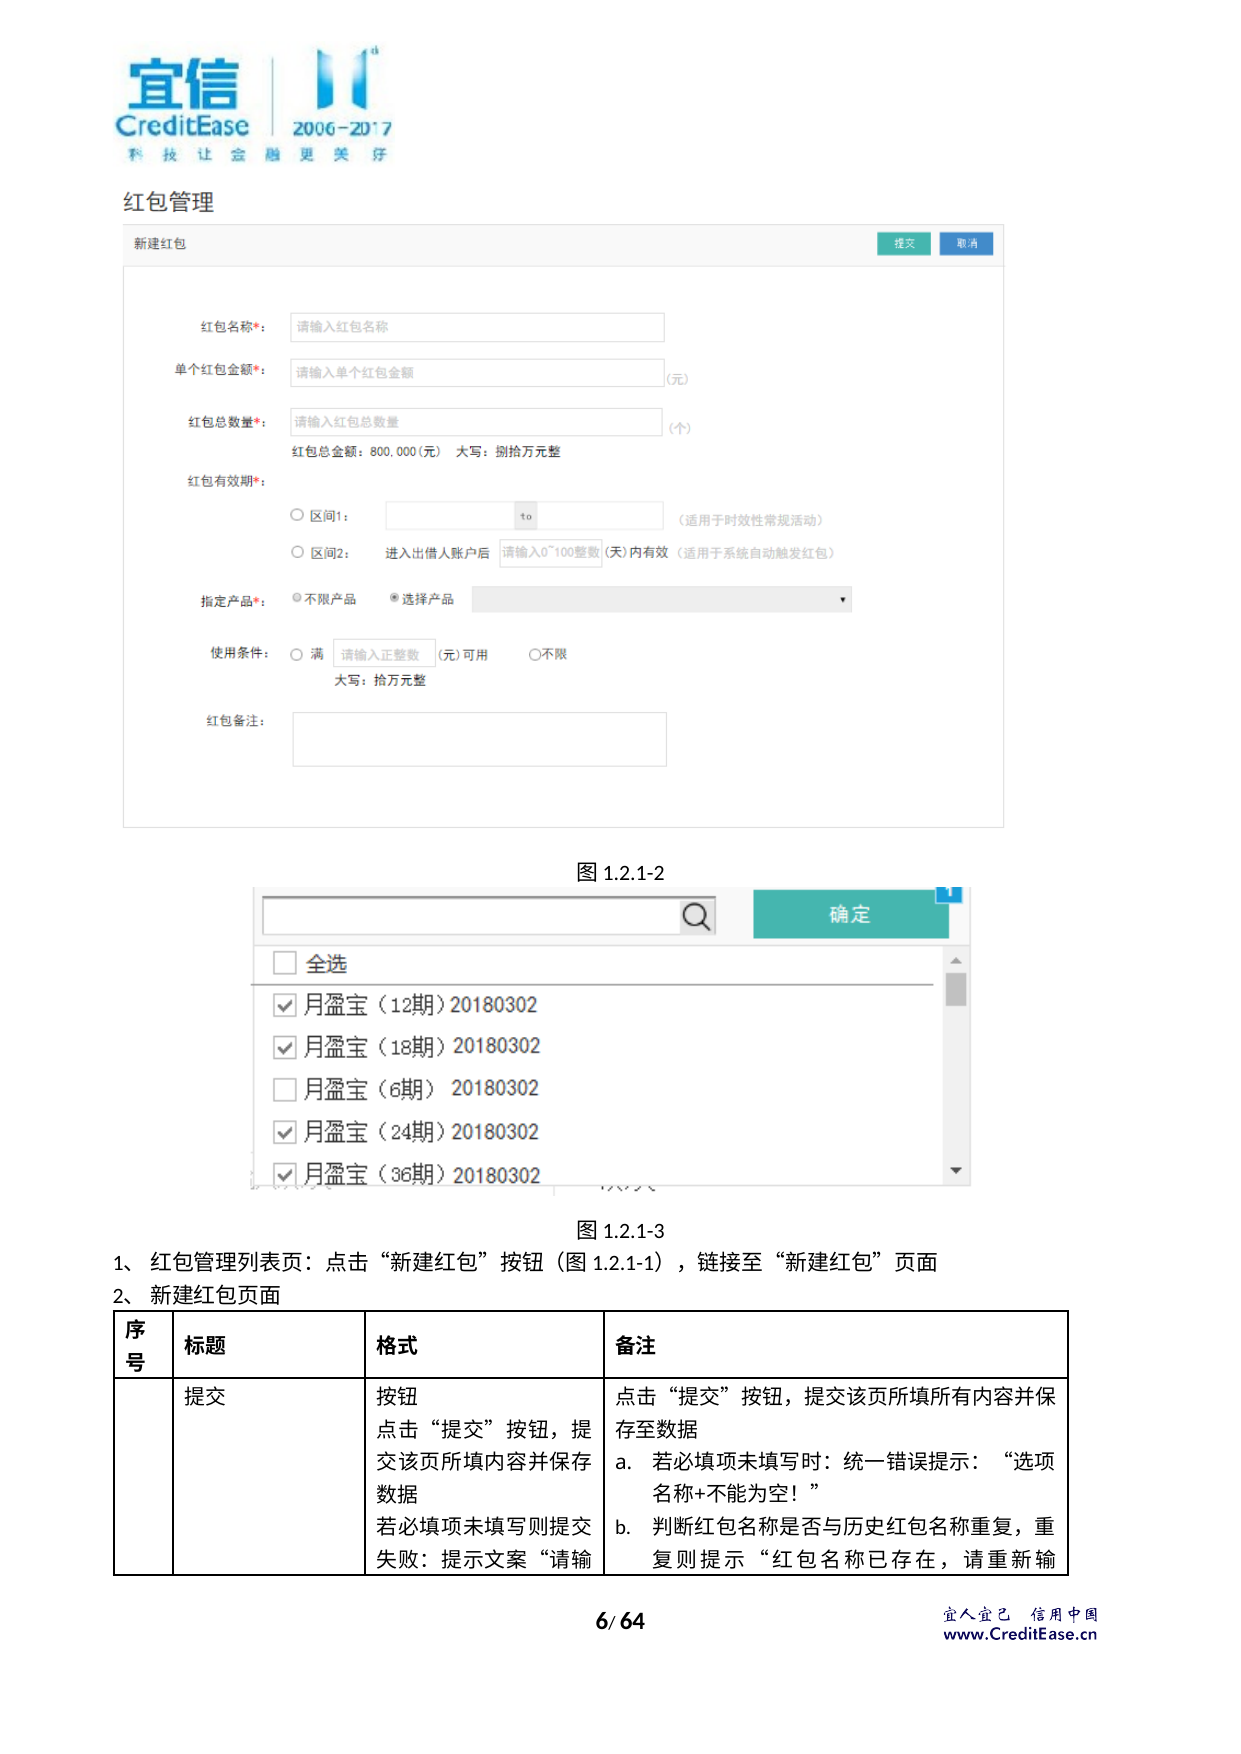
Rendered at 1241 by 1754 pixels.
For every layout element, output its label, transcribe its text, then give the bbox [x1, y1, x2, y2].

table_cell 按钮 点击“提交”按钮，提交该页所填内容并保存数据 若必填项未填写则提交失败：提示文案“请输入+相应未填写项标题”； 例如“请输入红包名称！”。且页面不跳转，页面已输入内容不清空。 [366, 1379, 603, 1574]
table_cell [115, 1379, 172, 1574]
table_header 格式 [366, 1312, 603, 1377]
text 图1.2.1-3 [112, 1212, 1128, 1245]
picture [250, 887, 990, 1196]
list 新建红包页面 [112, 1277, 1128, 1310]
table_header 标题 [174, 1312, 364, 1377]
text 图1.2.1-2 [112, 855, 1128, 887]
table_header 序号 [115, 1312, 172, 1377]
picture [112, 188, 1013, 839]
table_cell 提交 [174, 1379, 364, 1574]
picture [112, 41, 396, 171]
table_cell 点击“提交”按钮，提交该页所填所有内容并保存至数据 若必填项未填写时：统一错误提示：“选项名称+不能为空！” 判断红包名称是否与历史红包名称重复，重复则提示“红包名称已存在，请重新输入！” [605, 1379, 1067, 1574]
list 红包管理列表页：点击“新建红包”按钮（图1.2.1-1），链接至“新建红包”页面 [112, 1245, 1128, 1277]
table_header 备注 [605, 1312, 1067, 1377]
picture [943, 1606, 1097, 1640]
